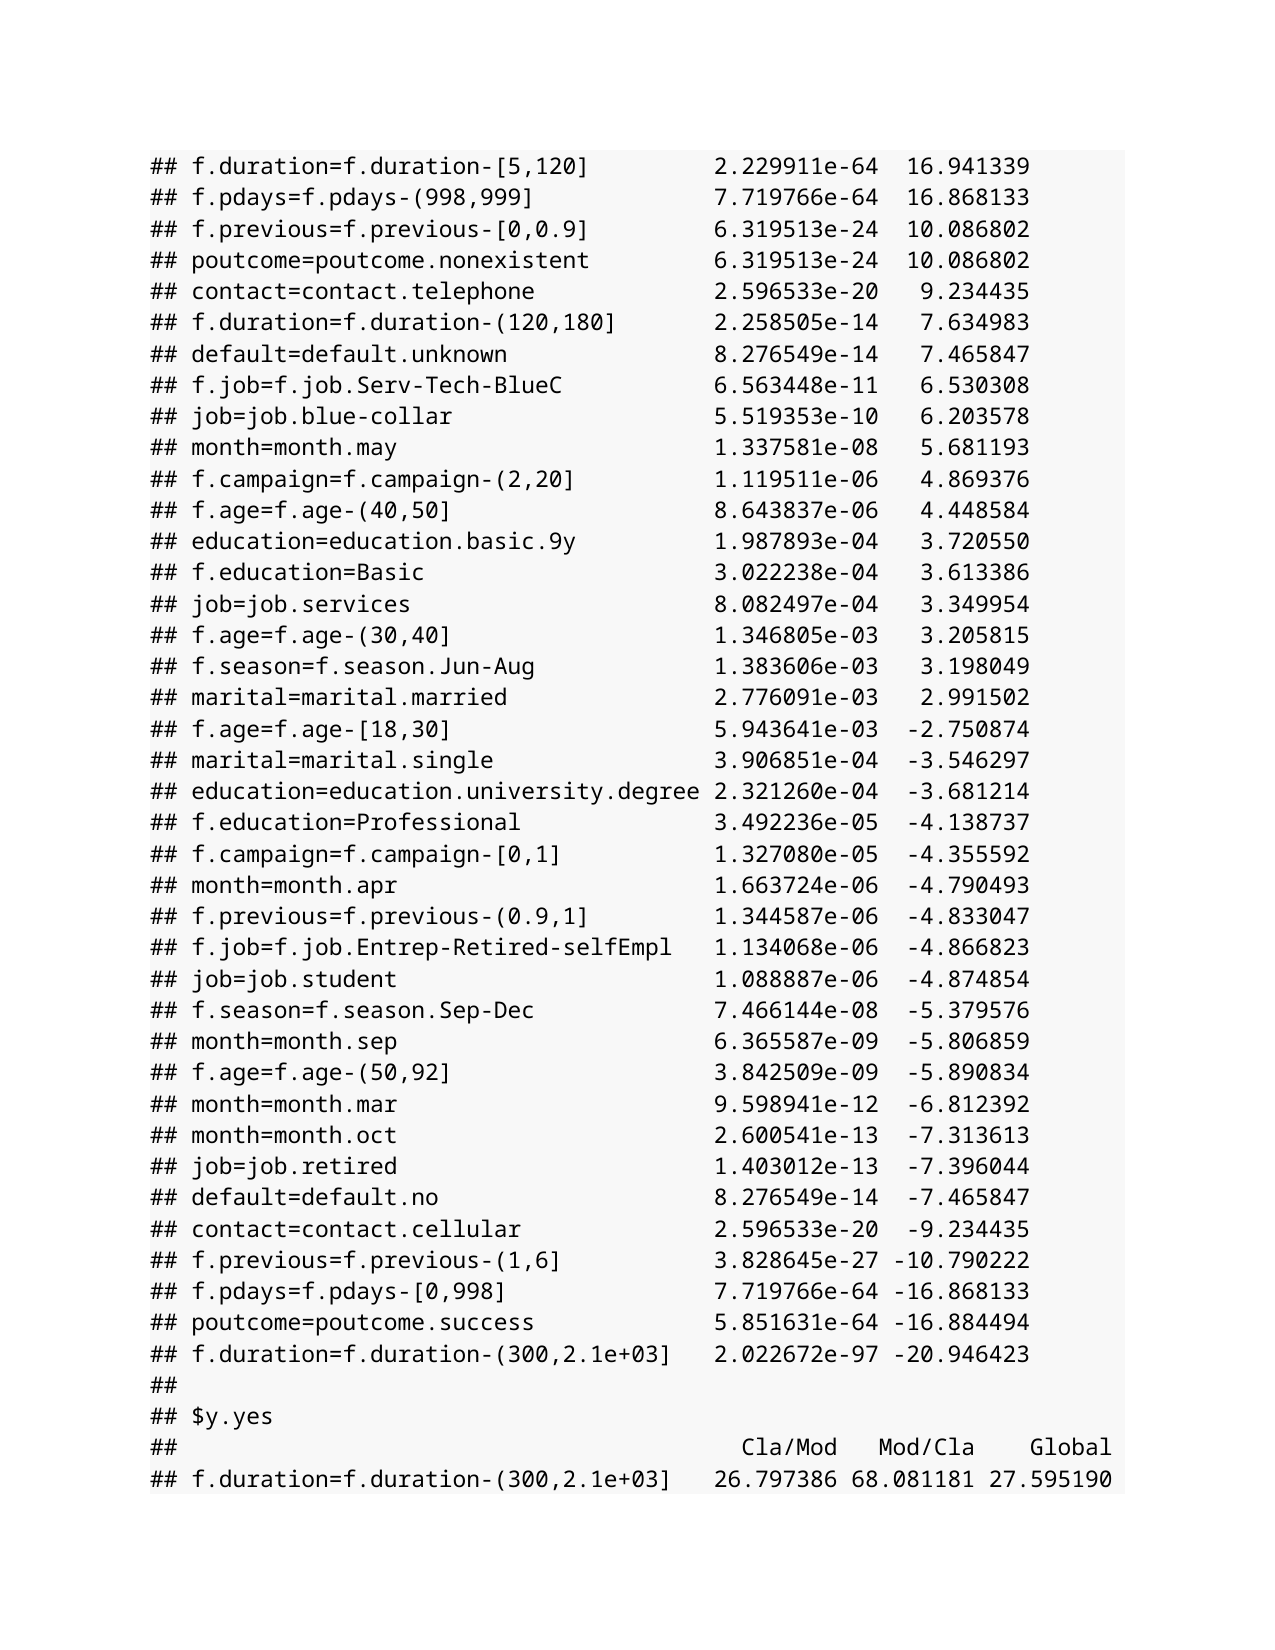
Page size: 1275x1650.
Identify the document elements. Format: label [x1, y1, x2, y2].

text [150, 150, 1125, 1494]
